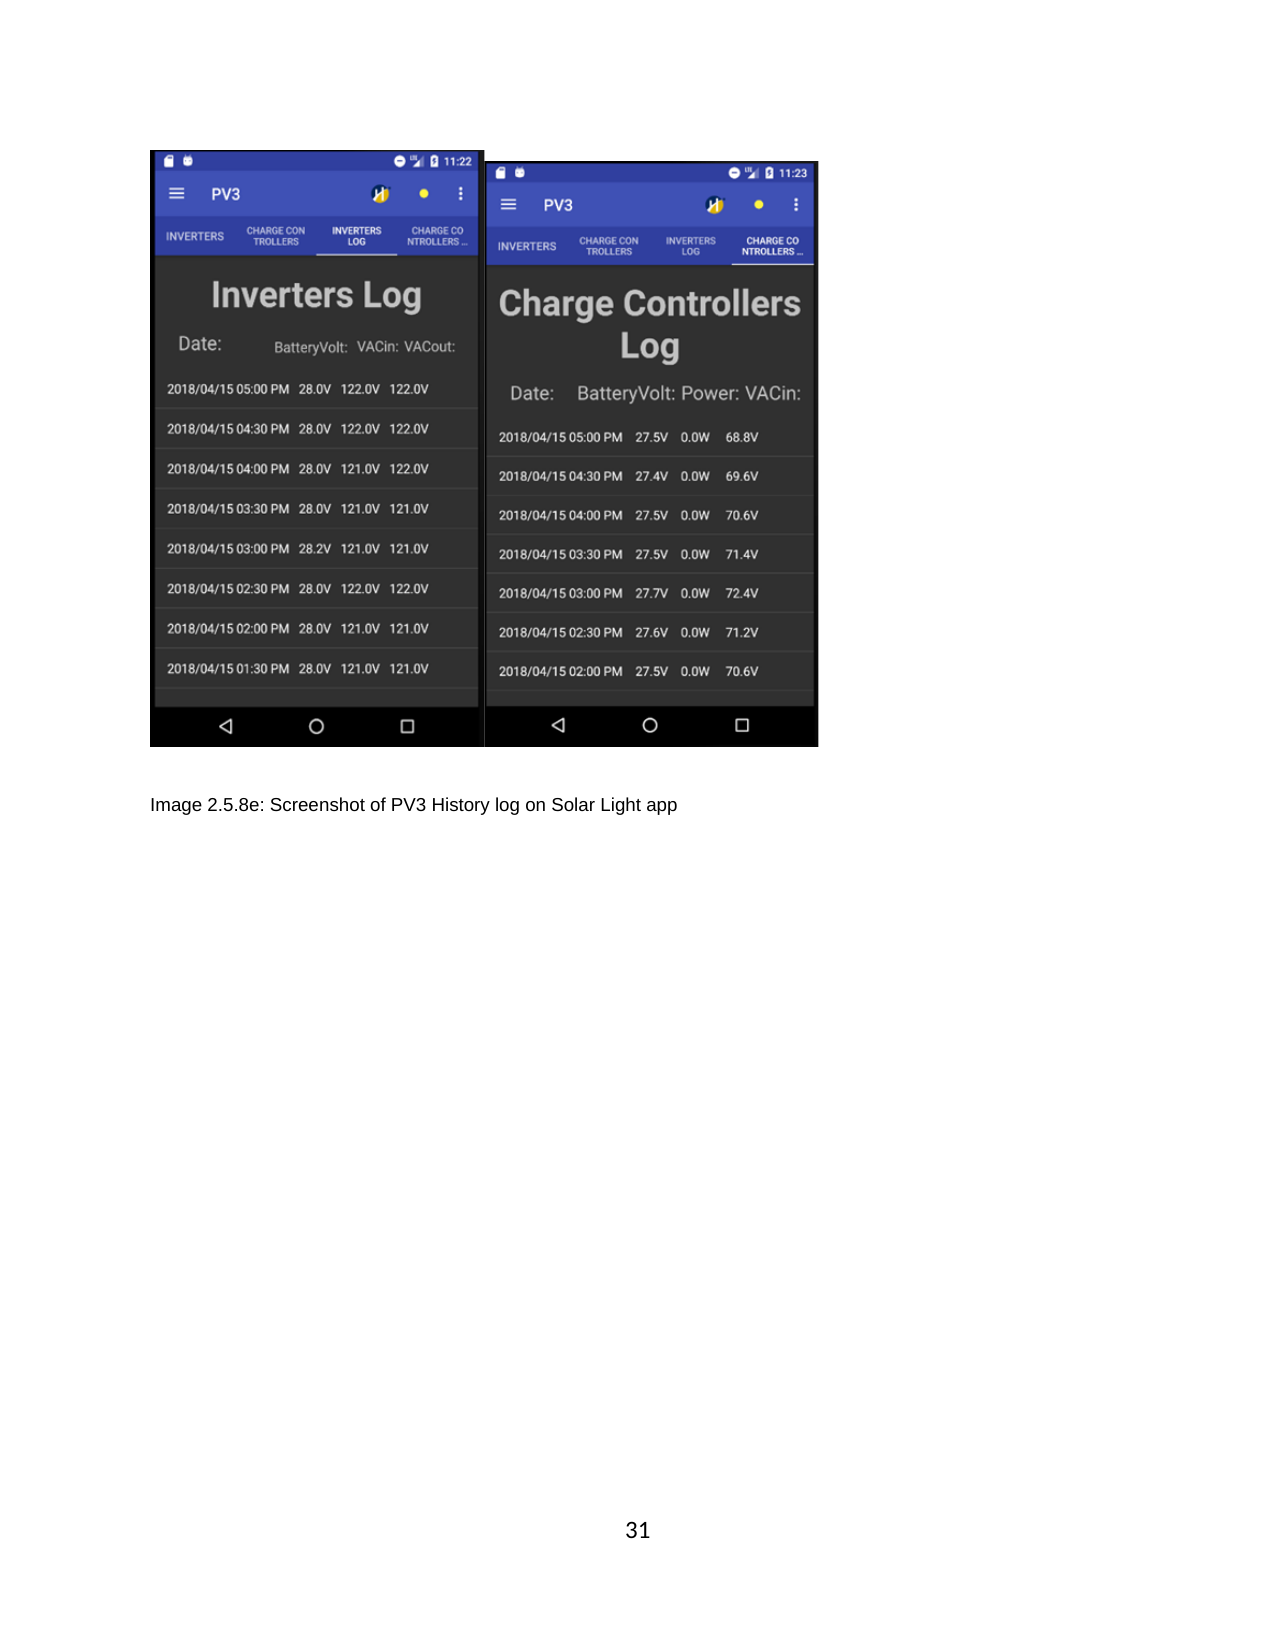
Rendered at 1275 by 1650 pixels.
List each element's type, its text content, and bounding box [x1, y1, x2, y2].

picture [150, 150, 819, 747]
text Image 2.5.8e: Screenshot of PV3 History log on Solar Light app [150, 794, 1125, 815]
